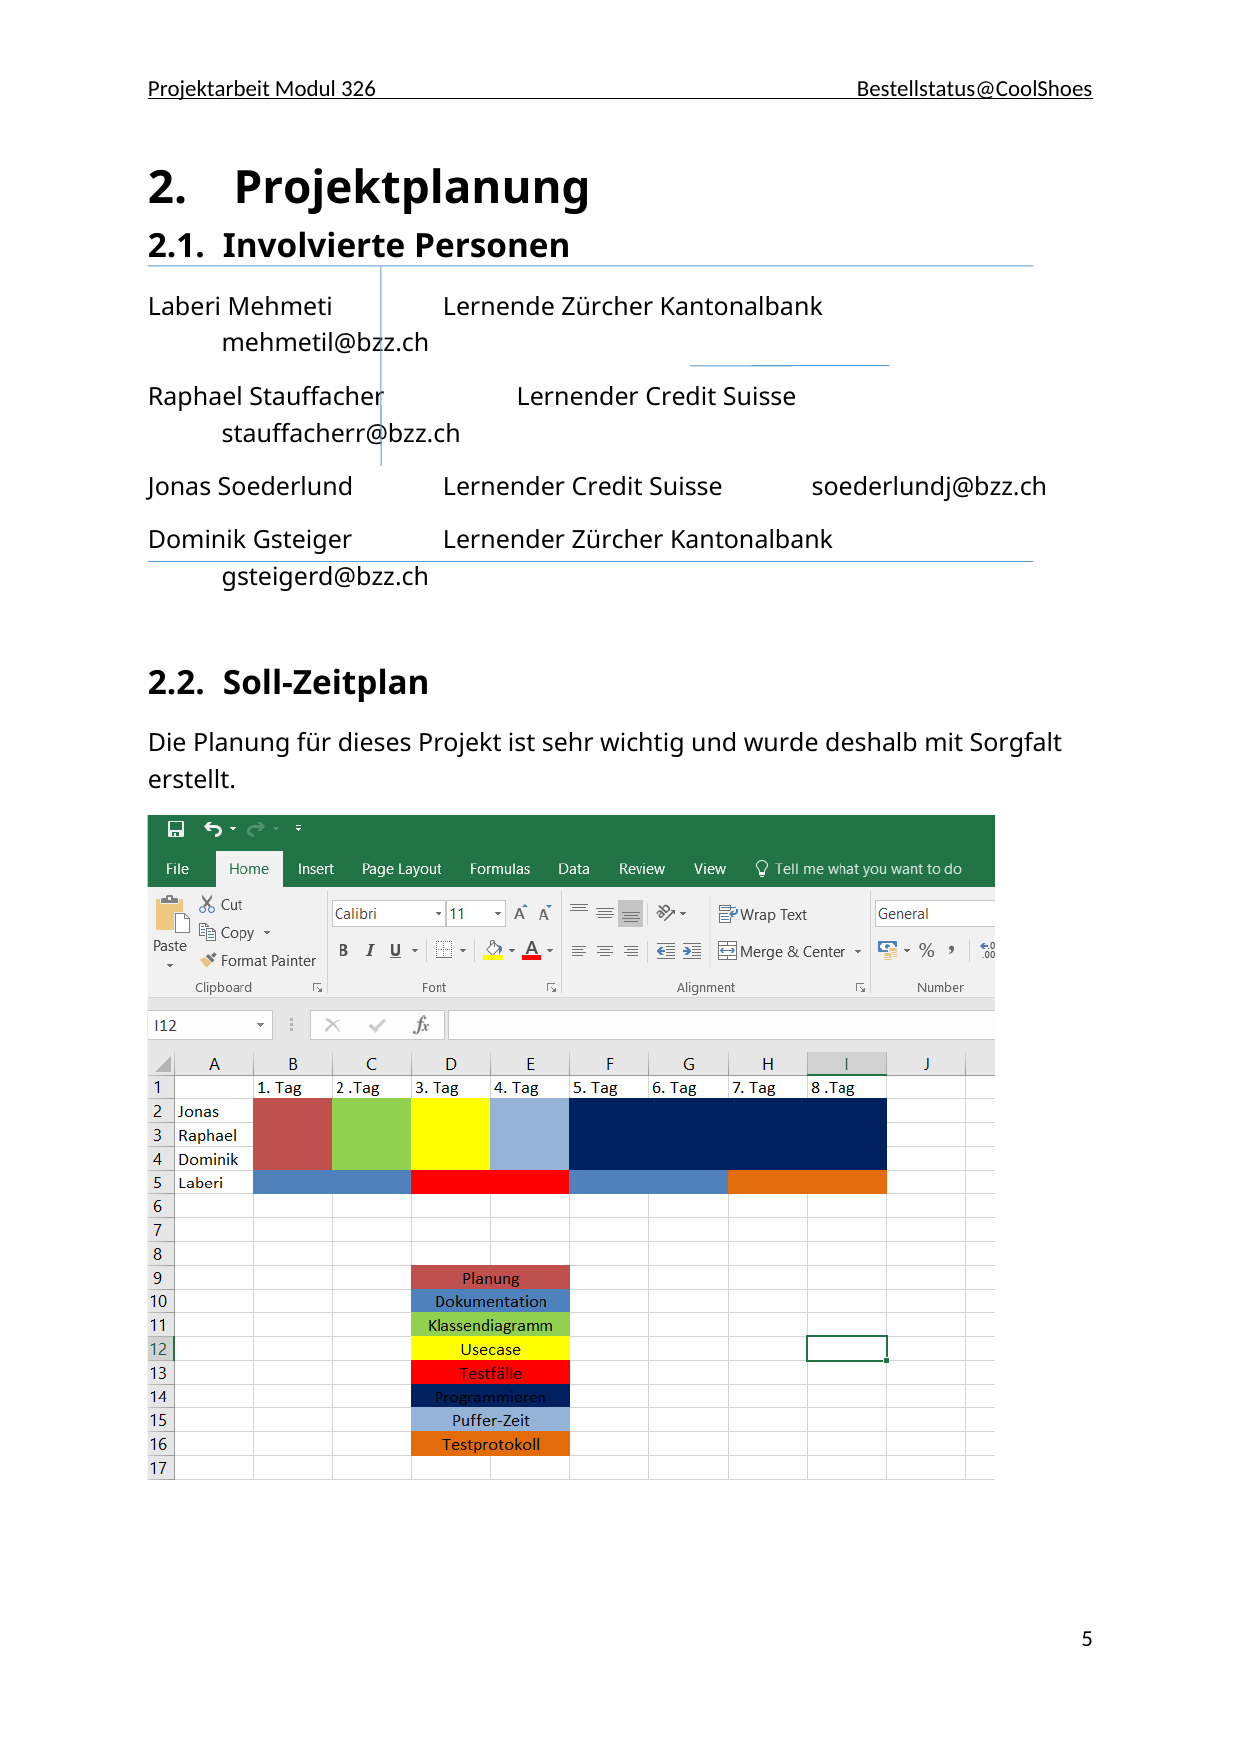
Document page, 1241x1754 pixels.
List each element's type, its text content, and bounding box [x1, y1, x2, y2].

list Soll-Zeitplan [148, 659, 1093, 704]
list Involvierte Personen [148, 222, 1093, 267]
picture [147, 815, 995, 1480]
text Raphael Stauffacher Lernender Credit Suisse stauffacherr@bzz.ch [148, 378, 380, 449]
text Dominik Gsteiger Lernender Zürcher Kantonalbank gsteigerd@bzz.ch [148, 522, 1093, 593]
text Raphael Stauffacher Lernender Credit Suisse stauffacherr@bzz.ch [382, 378, 1093, 449]
text Laberi Mehmeti Lernende Zürcher Kantonalbank mehmetil@bzz.ch [148, 288, 380, 359]
text Laberi Mehmeti Lernende Zürcher Kantonalbank mehmetil@bzz.ch [382, 288, 1093, 359]
text Die Planung für dieses Projekt ist sehr wichtig und wurde deshalb mit Sorgfalt erstellt. [148, 725, 1093, 796]
subtitle Projektplanung [148, 155, 1093, 217]
text Jonas Soederlund Lernender Credit Suisse soederlundj@bzz.ch [148, 469, 1093, 503]
